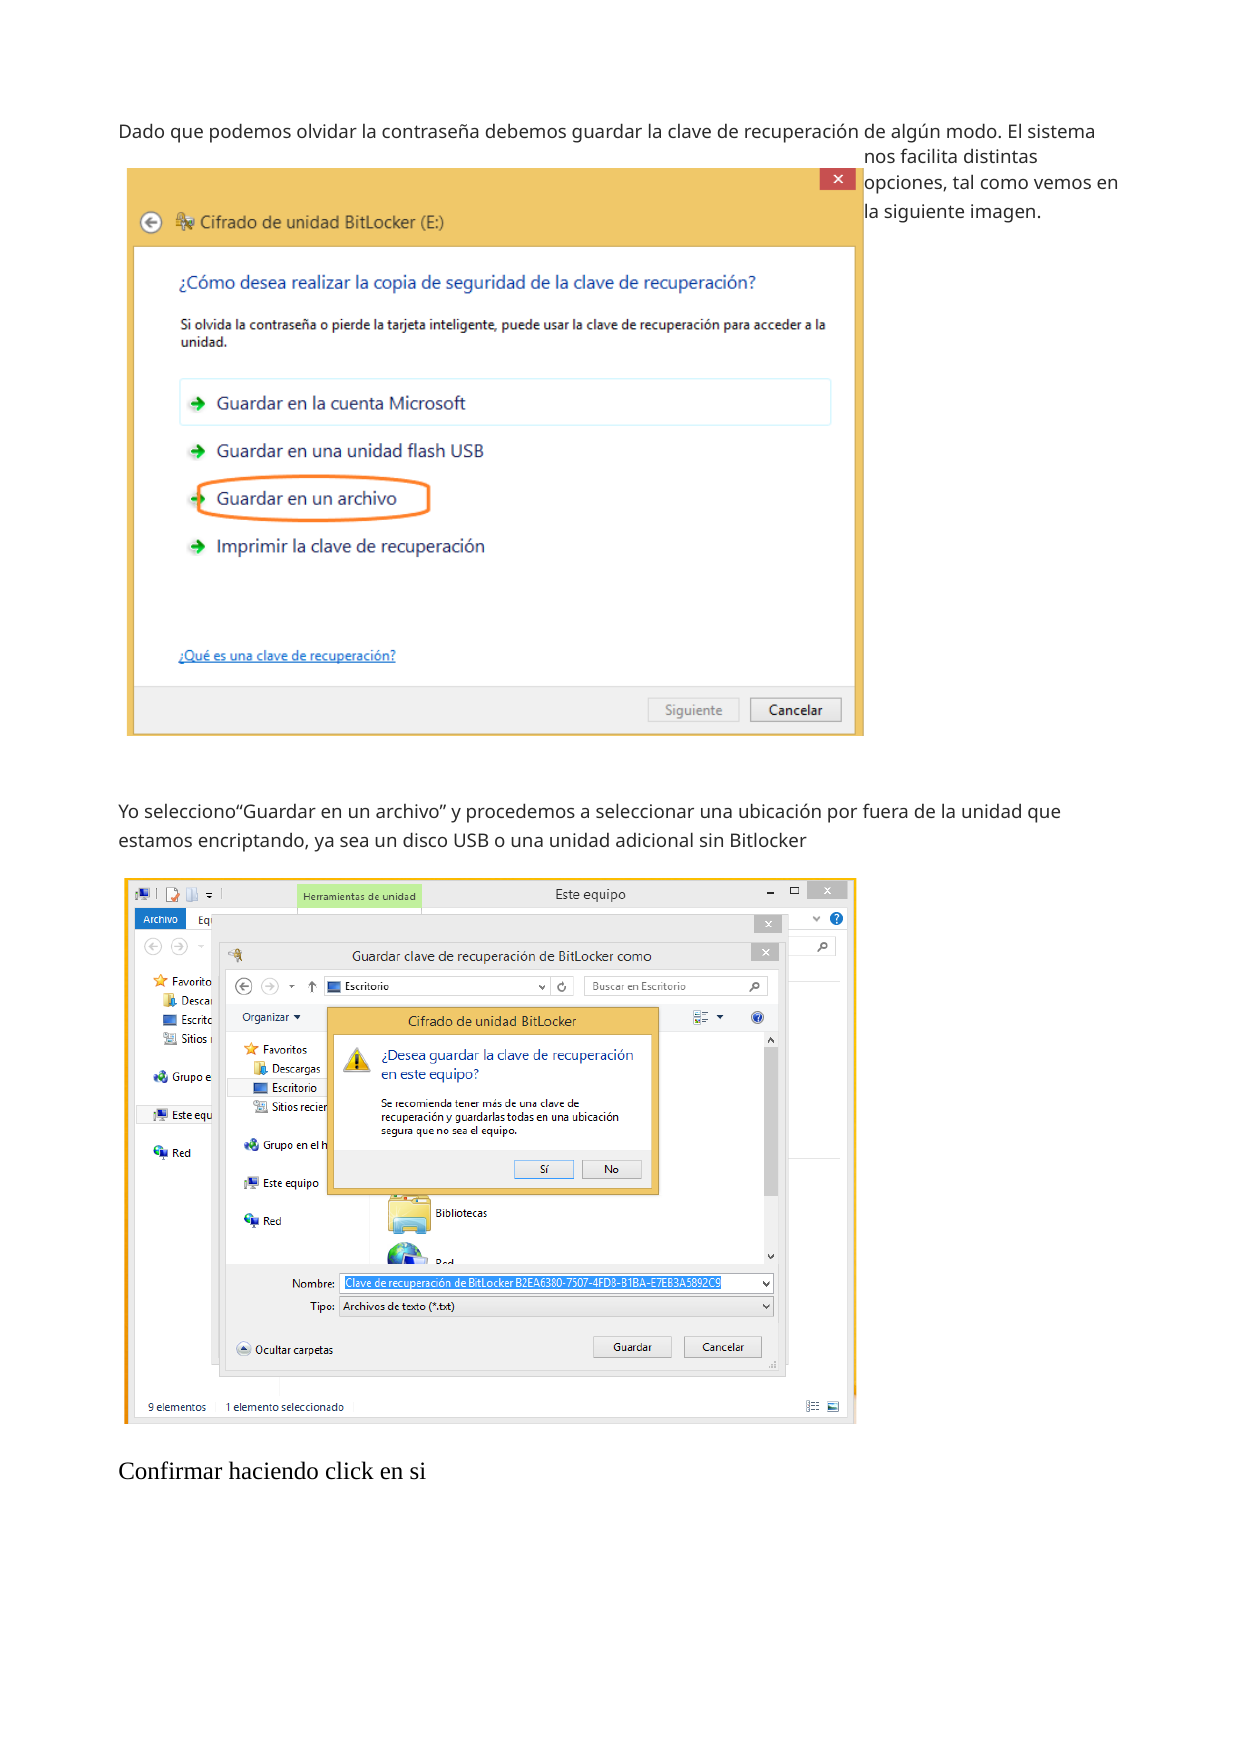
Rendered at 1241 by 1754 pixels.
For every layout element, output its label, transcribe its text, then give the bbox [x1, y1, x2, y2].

text Confirmar haciendo click en si [118, 1456, 1122, 1485]
text Dado que podemos olvidar la contraseña debemos guardar la clave de recuperación de algún modo. El sistema nos facilita distintas opciones, tal como vemos en la siguiente imagen. [118, 118, 1122, 223]
picture [124, 878, 857, 1424]
text Yo selecciono“Guardar en un archivo” y procedemos a seleccionar una ubicación por fuera de la unidad que estamos encriptando, ya sea un disco USB o una unidad adicional sin Bitlocker [118, 798, 1122, 853]
picture [126, 168, 864, 736]
